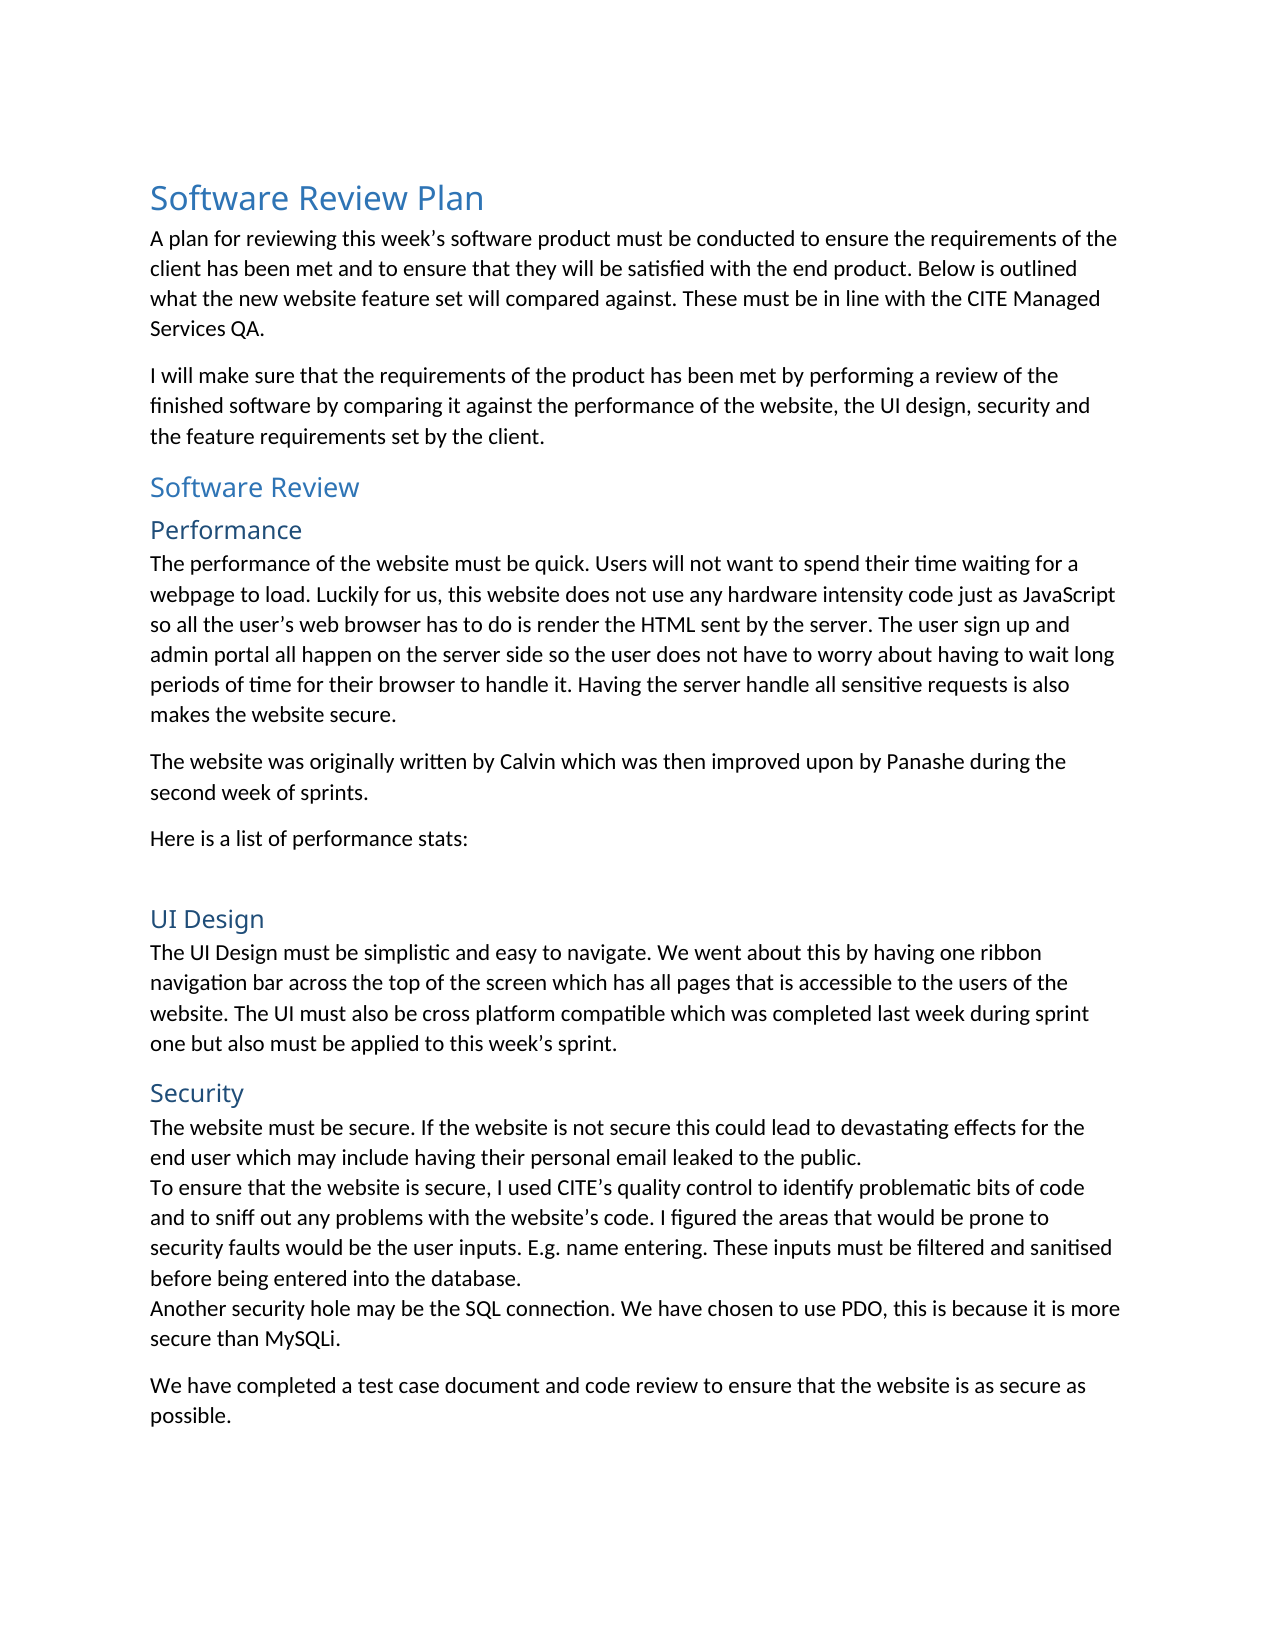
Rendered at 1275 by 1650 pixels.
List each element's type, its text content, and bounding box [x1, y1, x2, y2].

subtitle UI Design [150, 902, 1125, 936]
subtitle Performance [150, 513, 1125, 547]
subtitle Software Review [150, 469, 1125, 506]
text The website must be secure. If the website is not secure this could lead to devastating effects for the end user which may include having their personal email leaked to the public. To ensure that the website is secure, I used CITE’s quality control to identify problematic bits of code and to sniff out any problems with the website’s code. I figured the areas that would be prone to security faults would be the user inputs. E.g. name entering. These inputs must be filtered and sanitised before being entered into the database. Another security hole may be the SQL connection. We have chosen to use PDO, this is because it is more secure than MySQLi. [150, 1113, 1125, 1352]
subtitle Security [150, 1076, 1125, 1110]
subtitle Software Review Plan [150, 175, 1125, 220]
text A plan for reviewing this week’s software product must be conducted to ensure the requirements of the client has been met and to ensure that they will be satisfied with the end product. Below is outlined what the new website feature set will compared against. These must be in line with the CITE Managed Services QA. [150, 224, 1125, 343]
text We have completed a test case document and code review to ensure that the website is as secure as possible. [150, 1371, 1125, 1429]
text I will make sure that the requirements of the product has been met by performing a review of the finished software by comparing it against the performance of the website, the UI design, security and the feature requirements set by the client. [150, 361, 1125, 450]
text The UI Design must be simplistic and easy to navigate. We went about this by having one ribbon navigation bar across the top of the screen which has all pages that is accessible to the users of the website. The UI must also be cross platform compatible which was completed last week during sprint one but also must be applied to this week’s sprint. [150, 938, 1125, 1057]
text The performance of the website must be quick. Users will not want to spend their time waiting for a webpage to load. Luckily for us, this website does not use any hardware intensity code just as JavaScript so all the user’s web browser has to do is render the HTML sent by the server. The user sign up and admin portal all happen on the server side so the user does not have to worry about having to wait long periods of time for their browser to handle it. Having the server handle all sensitive requests is also makes the website secure. [150, 549, 1125, 728]
text Here is a list of performance stats: [150, 824, 1125, 883]
text The website was originally written by Calvin which was then improved upon by Panashe during the second week of sprints. [150, 747, 1125, 806]
